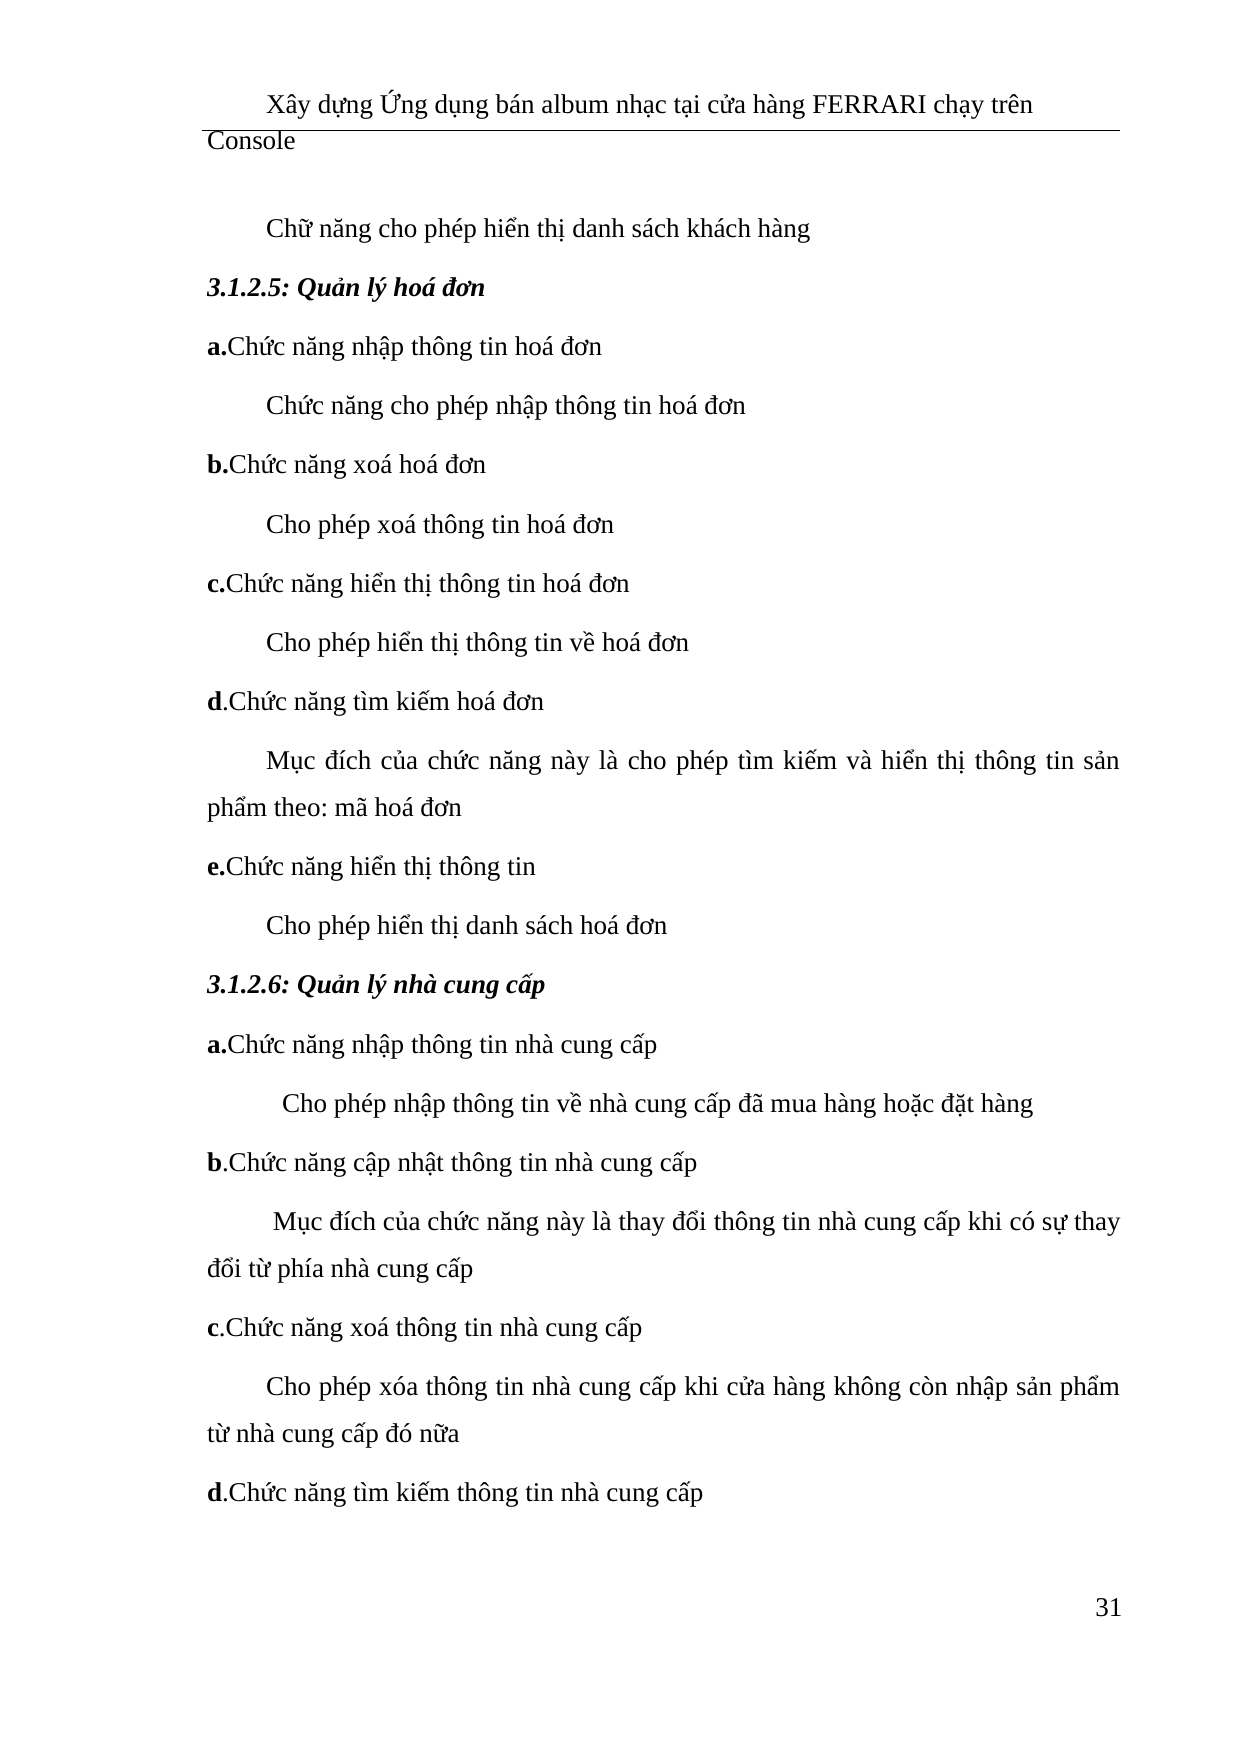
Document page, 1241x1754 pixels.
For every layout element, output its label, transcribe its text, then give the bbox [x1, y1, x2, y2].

text Cho phép xóa thông tin nhà cung cấp khi cửa hàng không còn nhập sản phẩm từ nhà cung cấp đó nữa [207, 1370, 1122, 1448]
text d.Chức năng tìm kiếm thông tin nhà cung cấp [207, 1476, 1122, 1507]
text Mục đích của chức năng này là thay đổi thông tin nhà cung cấp khi có sự thay đổi từ phía nhà cung cấp [207, 1205, 1122, 1283]
text b.Chức năng cập nhật thông tin nhà cung cấp [207, 1146, 1122, 1177]
text a.Chức năng nhập thông tin nhà cung cấp [207, 1028, 1122, 1059]
text d.Chức năng tìm kiếm hoá đơn [207, 685, 1122, 716]
text c.Chức năng xoá thông tin nhà cung cấp [207, 1311, 1122, 1342]
text e.Chức năng hiển thị thông tin [207, 850, 1122, 881]
text Cho phép nhập thông tin về nhà cung cấp đã mua hàng hoặc đặt hàng [282, 1087, 1122, 1118]
text Cho phép xoá thông tin hoá đơn [207, 508, 1122, 539]
text b.Chức năng xoá hoá đơn [207, 449, 1122, 480]
text c.Chức năng hiển thị thông tin hoá đơn [207, 567, 1122, 598]
text Chức năng cho phép nhập thông tin hoá đơn [207, 389, 1122, 421]
text 3.1.2.5: Quản lý hoá đơn [207, 271, 1122, 302]
text 3.1.2.6: Quản lý nhà cung cấp [207, 969, 1122, 1000]
text Chữ năng cho phép hiển thị danh sách khách hàng [207, 212, 1122, 243]
text Mục đích của chức năng này là cho phép tìm kiếm và hiển thị thông tin sản phẩm theo: mã hoá đơn [207, 744, 1122, 822]
text Cho phép hiển thị thông tin về hoá đơn [207, 626, 1122, 657]
text Cho phép hiển thị danh sách hoá đơn [207, 909, 1122, 941]
text a.Chức năng nhập thông tin hoá đơn [207, 330, 1122, 361]
